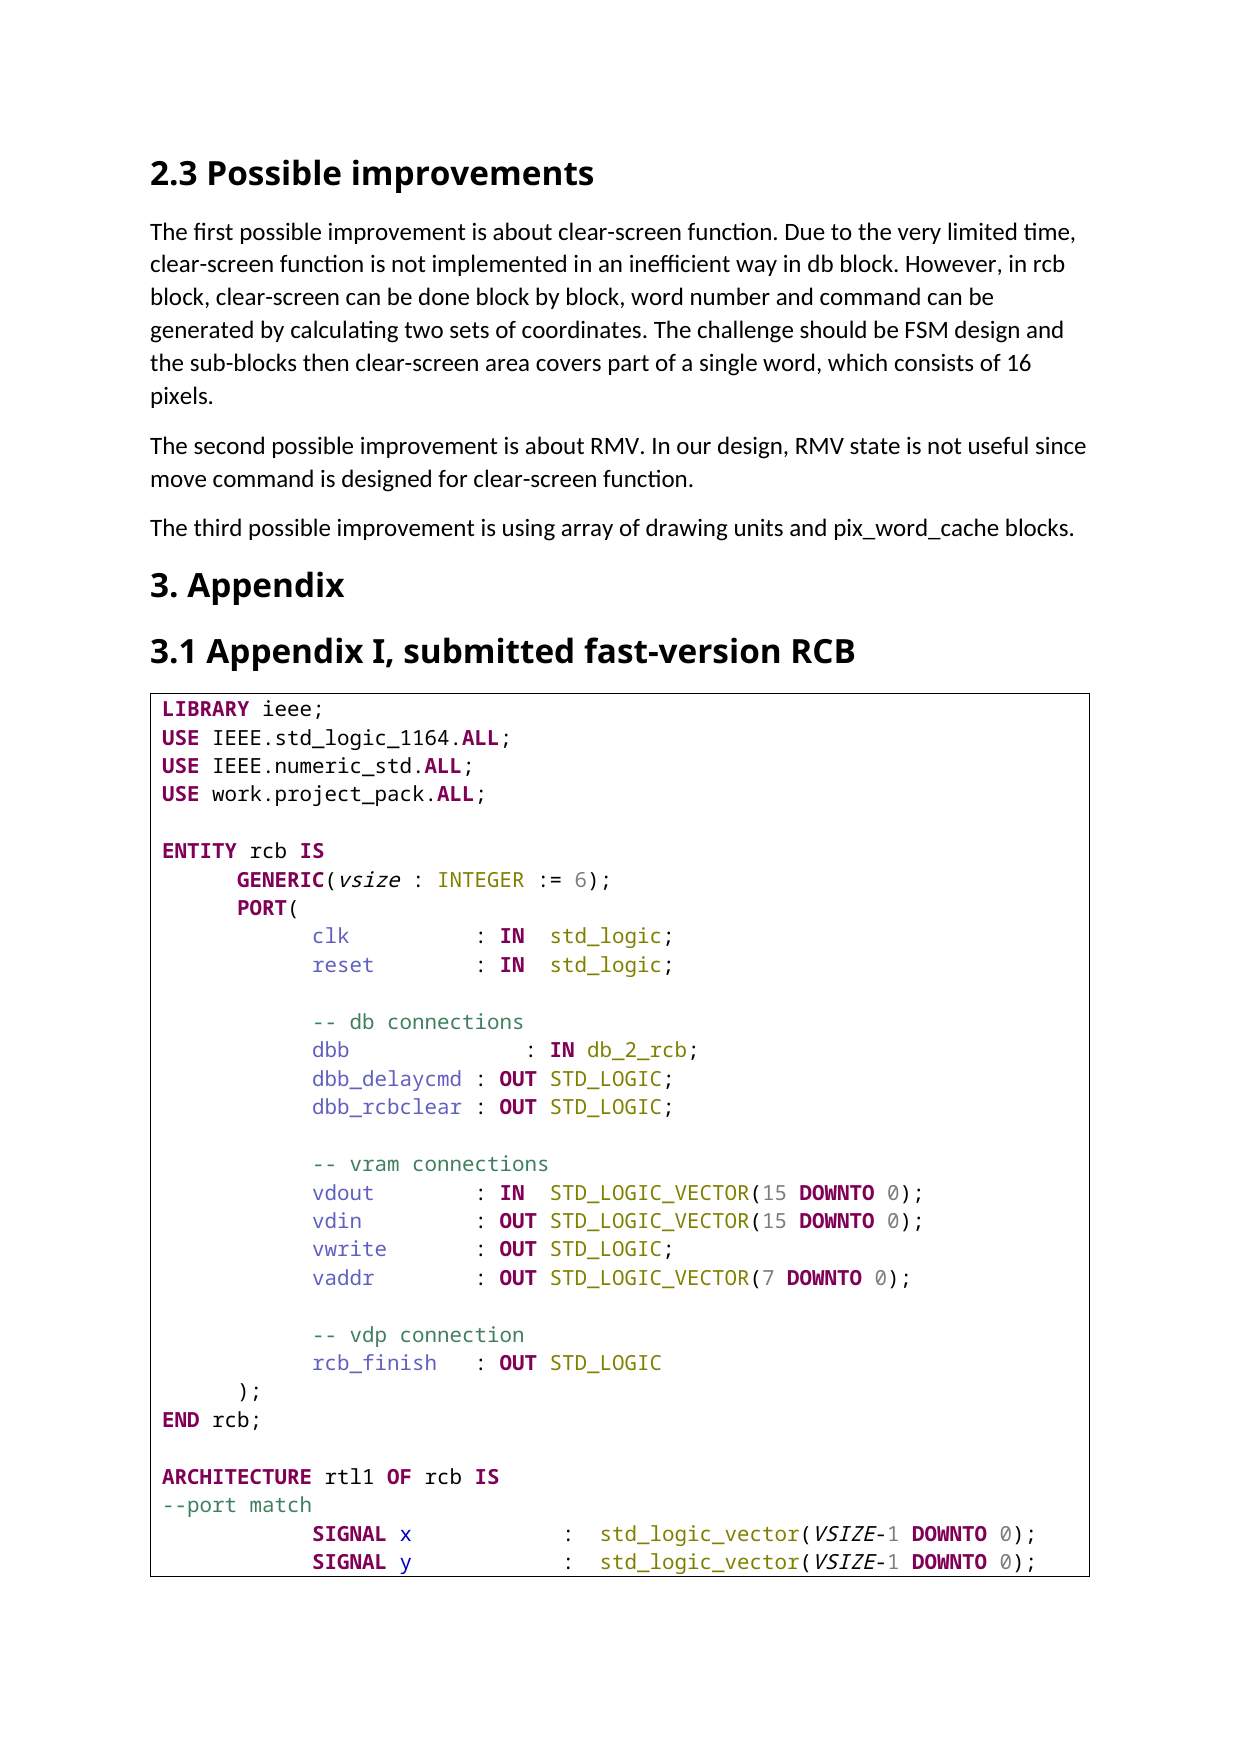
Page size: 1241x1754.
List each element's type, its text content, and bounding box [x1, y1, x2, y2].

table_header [151, 694, 1089, 1576]
text 2.3 Possible improvements [150, 150, 1090, 195]
text The second possible improvement is about RMV. In our design, RMV state is not useful since move command is designed for clear-screen function. [150, 430, 1090, 493]
text 3.1 Appendix I, submitted fast-version RCB [150, 627, 1090, 673]
text The third possible improvement is using array of drawing units and pix_word_cache blocks. [150, 512, 1090, 543]
text 3. Appendix [150, 562, 1090, 607]
text The first possible improvement is about clear-screen function. Due to the very limited time, clear-screen function is not implemented in an inefficient way in db block. However, in rcb block, clear-screen can be done block by block, word number and command can be generated by calculating two sets of coordinates. The challenge should be FSM design and the sub-blocks then clear-screen area covers part of a single word, which consists of 16 pixels. [150, 216, 1090, 411]
